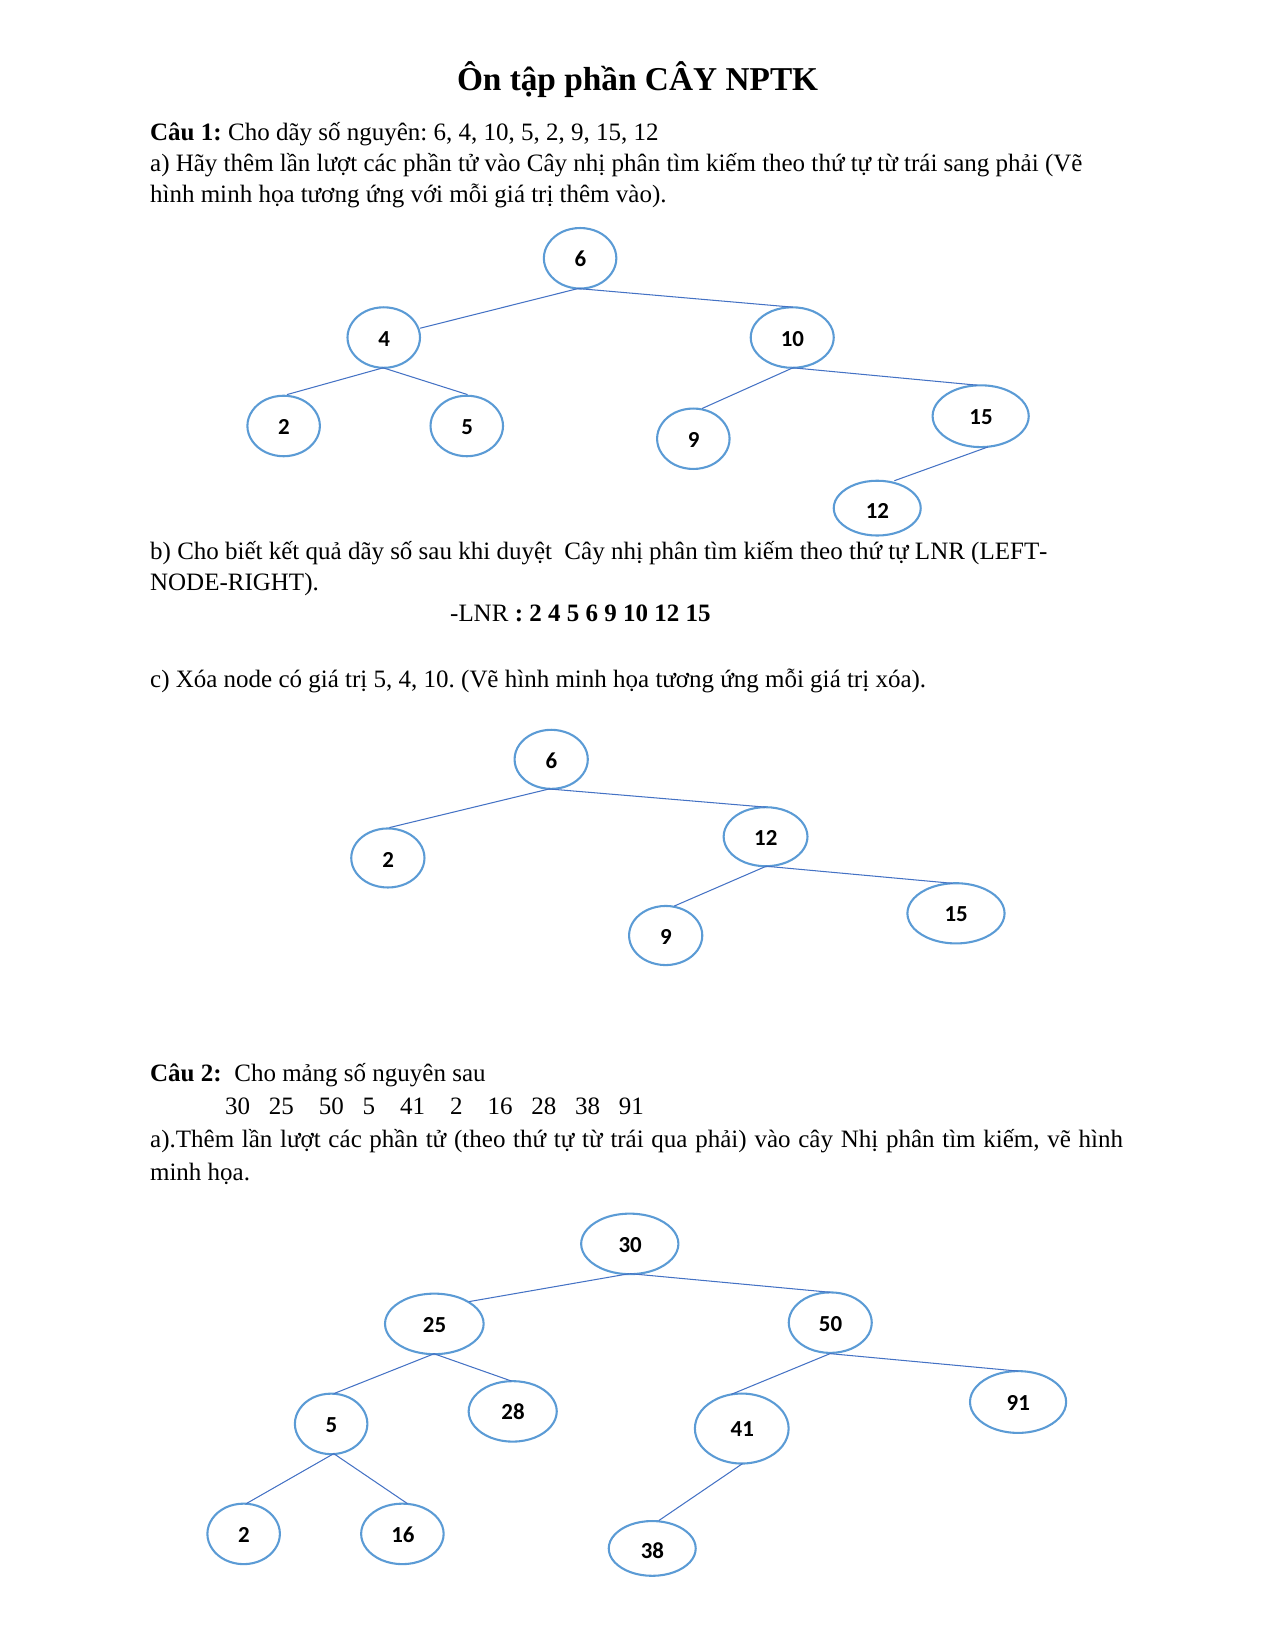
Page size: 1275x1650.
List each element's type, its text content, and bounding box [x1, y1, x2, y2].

text c) Xóa node có giá trị 5, 4, 10. (Vẽ hình minh họa tương ứng mỗi giá trị xóa). [150, 664, 1125, 693]
text -LNR : 2 4 5 6 9 10 12 15 [375, 598, 1125, 627]
text a) Hãy thêm lần lượt các phần tử vào Cây nhị phân tìm kiếm theo thứ tự từ trái sang phải (Vẽ hình minh họa tương ứng với mỗi giá trị thêm vào). [150, 148, 1125, 208]
list 25 50 5 41 2 16 28 38 91 [225, 1091, 1125, 1120]
text a).Thêm lần lượt các phần tử (theo thứ tự từ trái qua phải) vào cây Nhị phân tìm kiếm, vẽ hình minh họa. [150, 1124, 1125, 1186]
text b) Cho biết kết quả dãy số sau khi duyệt Cây nhị phân tìm kiếm theo thứ tự LNR (LEFT-NODE-RIGHT). [150, 536, 1125, 596]
text Ôn tập phần CÂY NPTK [150, 59, 1125, 97]
text Câu 1: Cho dãy số nguyên: 6, 4, 10, 5, 2, 9, 15, 12 [150, 117, 1125, 146]
text Câu 2: Cho mảng số nguyên sau [150, 1058, 1125, 1087]
